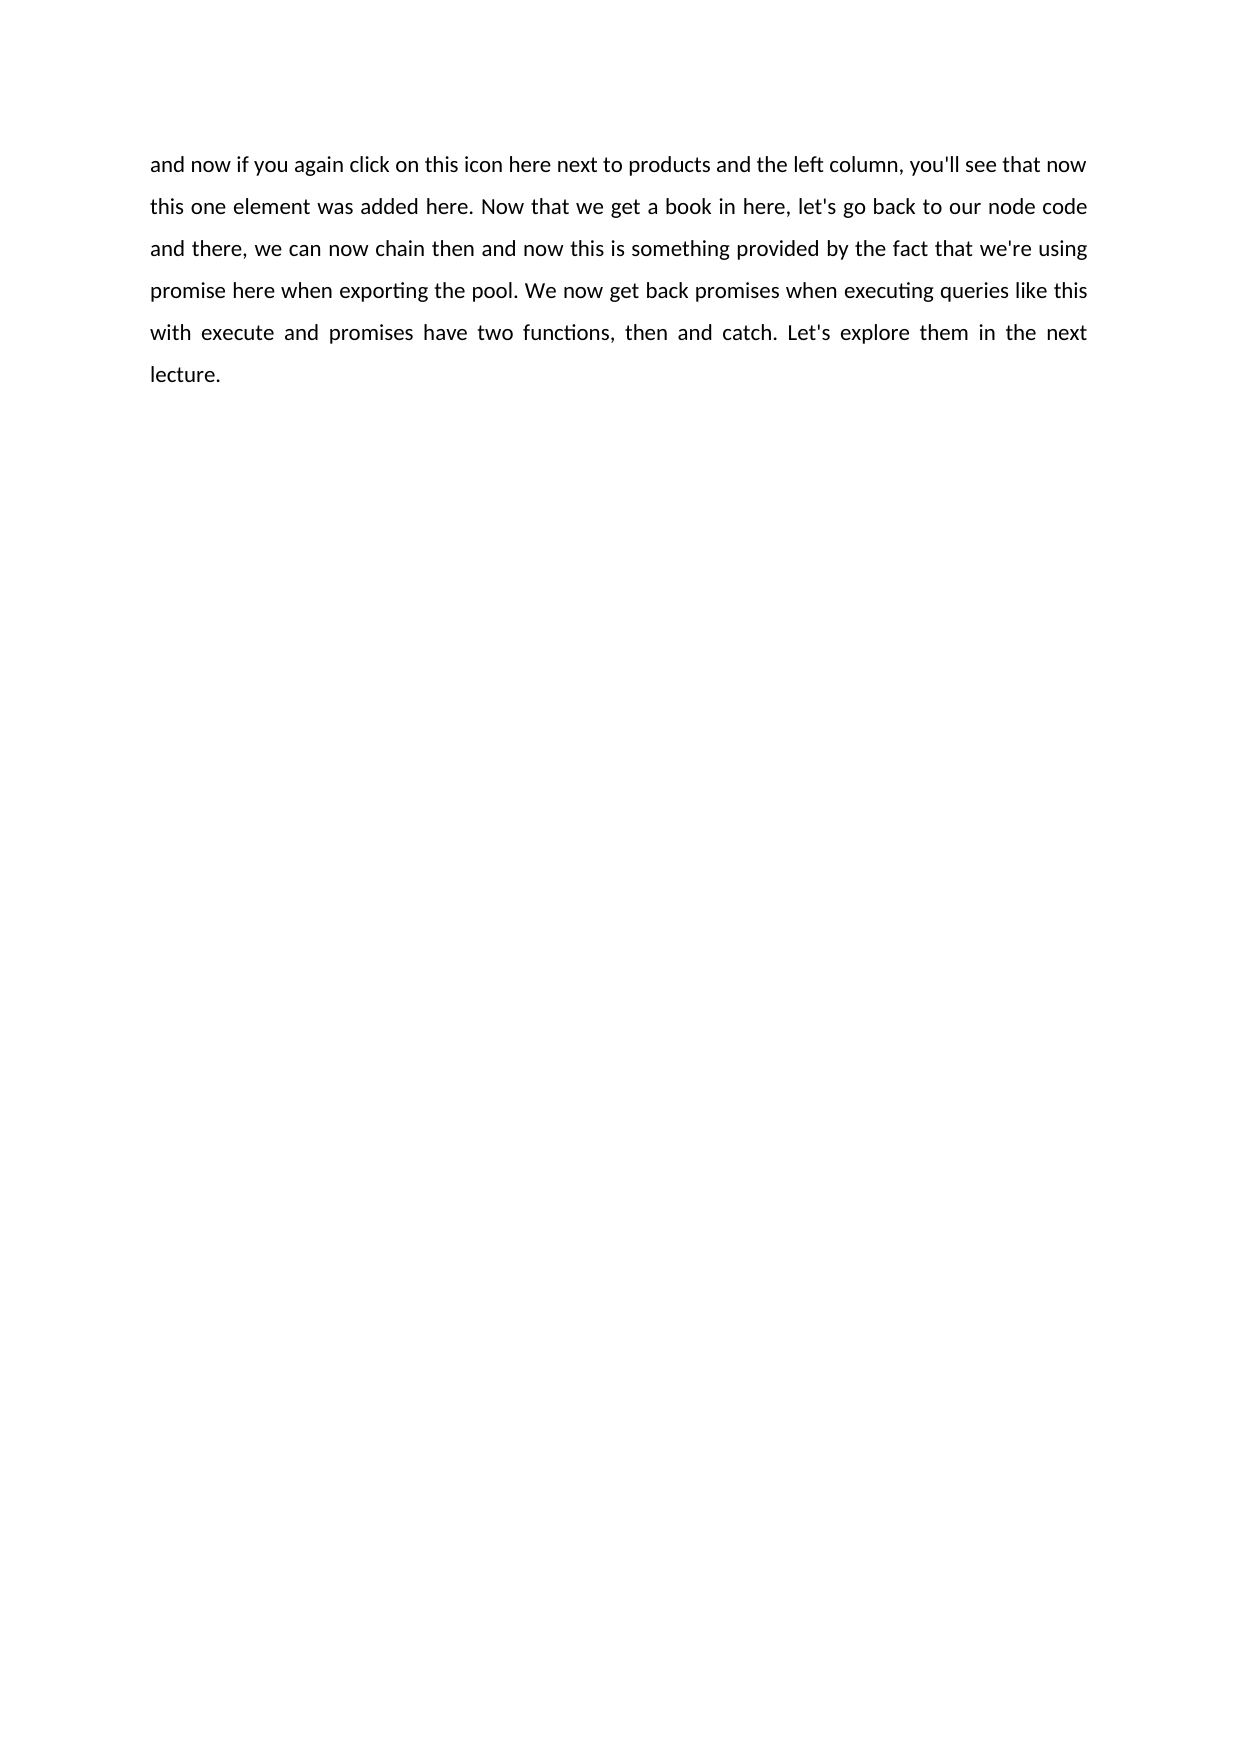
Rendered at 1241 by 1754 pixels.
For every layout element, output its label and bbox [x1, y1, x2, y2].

text [150, 150, 1090, 388]
